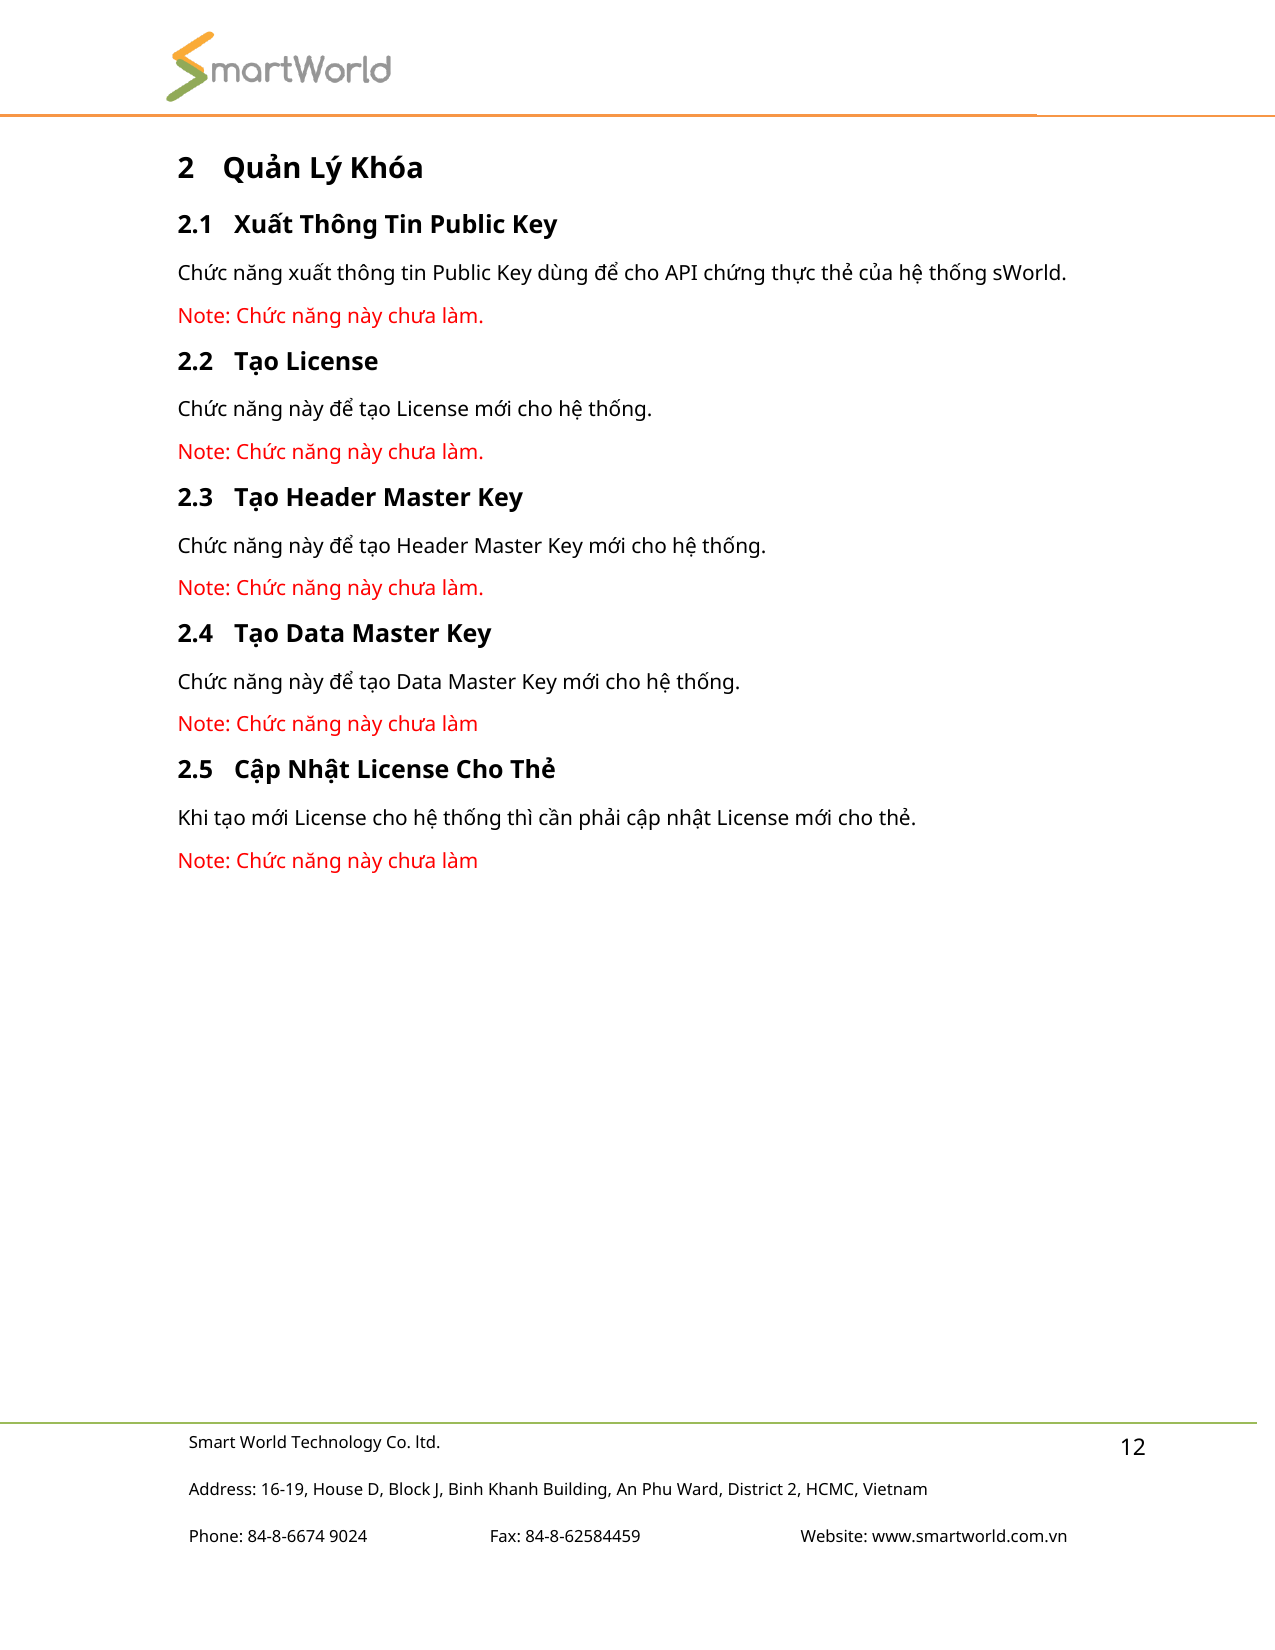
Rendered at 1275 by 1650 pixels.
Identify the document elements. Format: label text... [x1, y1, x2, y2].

text Khi tạo mới License cho hệ thống thì cần phải cập nhật License mới cho thẻ. [177, 803, 1157, 832]
text Note: Chức năng này chưa làm [177, 709, 1157, 738]
text Chức năng này để tạo License mới cho hệ thống. [177, 394, 1157, 423]
subtitle Tạo Header Master Key [177, 480, 1157, 514]
text Note: Chức năng này chưa làm [177, 846, 1157, 874]
text Note: Chức năng này chưa làm. [177, 573, 1157, 602]
subtitle Cập Nhật License Cho Thẻ [177, 752, 1157, 786]
subtitle Tạo Data Master Key [177, 616, 1157, 650]
text Chức năng này để tạo Header Master Key mới cho hệ thống. [177, 531, 1157, 559]
subtitle Quản Lý Khóa [177, 148, 1157, 187]
subtitle Tạo License [177, 343, 1157, 377]
text Note: Chức năng này chưa làm. [177, 301, 1157, 329]
picture [162, 28, 394, 105]
text Chức năng xuất thông tin Public Key dùng để cho API chứng thực thẻ của hệ thống sWorld. [177, 258, 1157, 287]
text Note: Chức năng này chưa làm. [177, 437, 1157, 466]
text Chức năng này để tạo Data Master Key mới cho hệ thống. [177, 667, 1157, 695]
subtitle Xuất Thông Tin Public Key [177, 207, 1157, 241]
